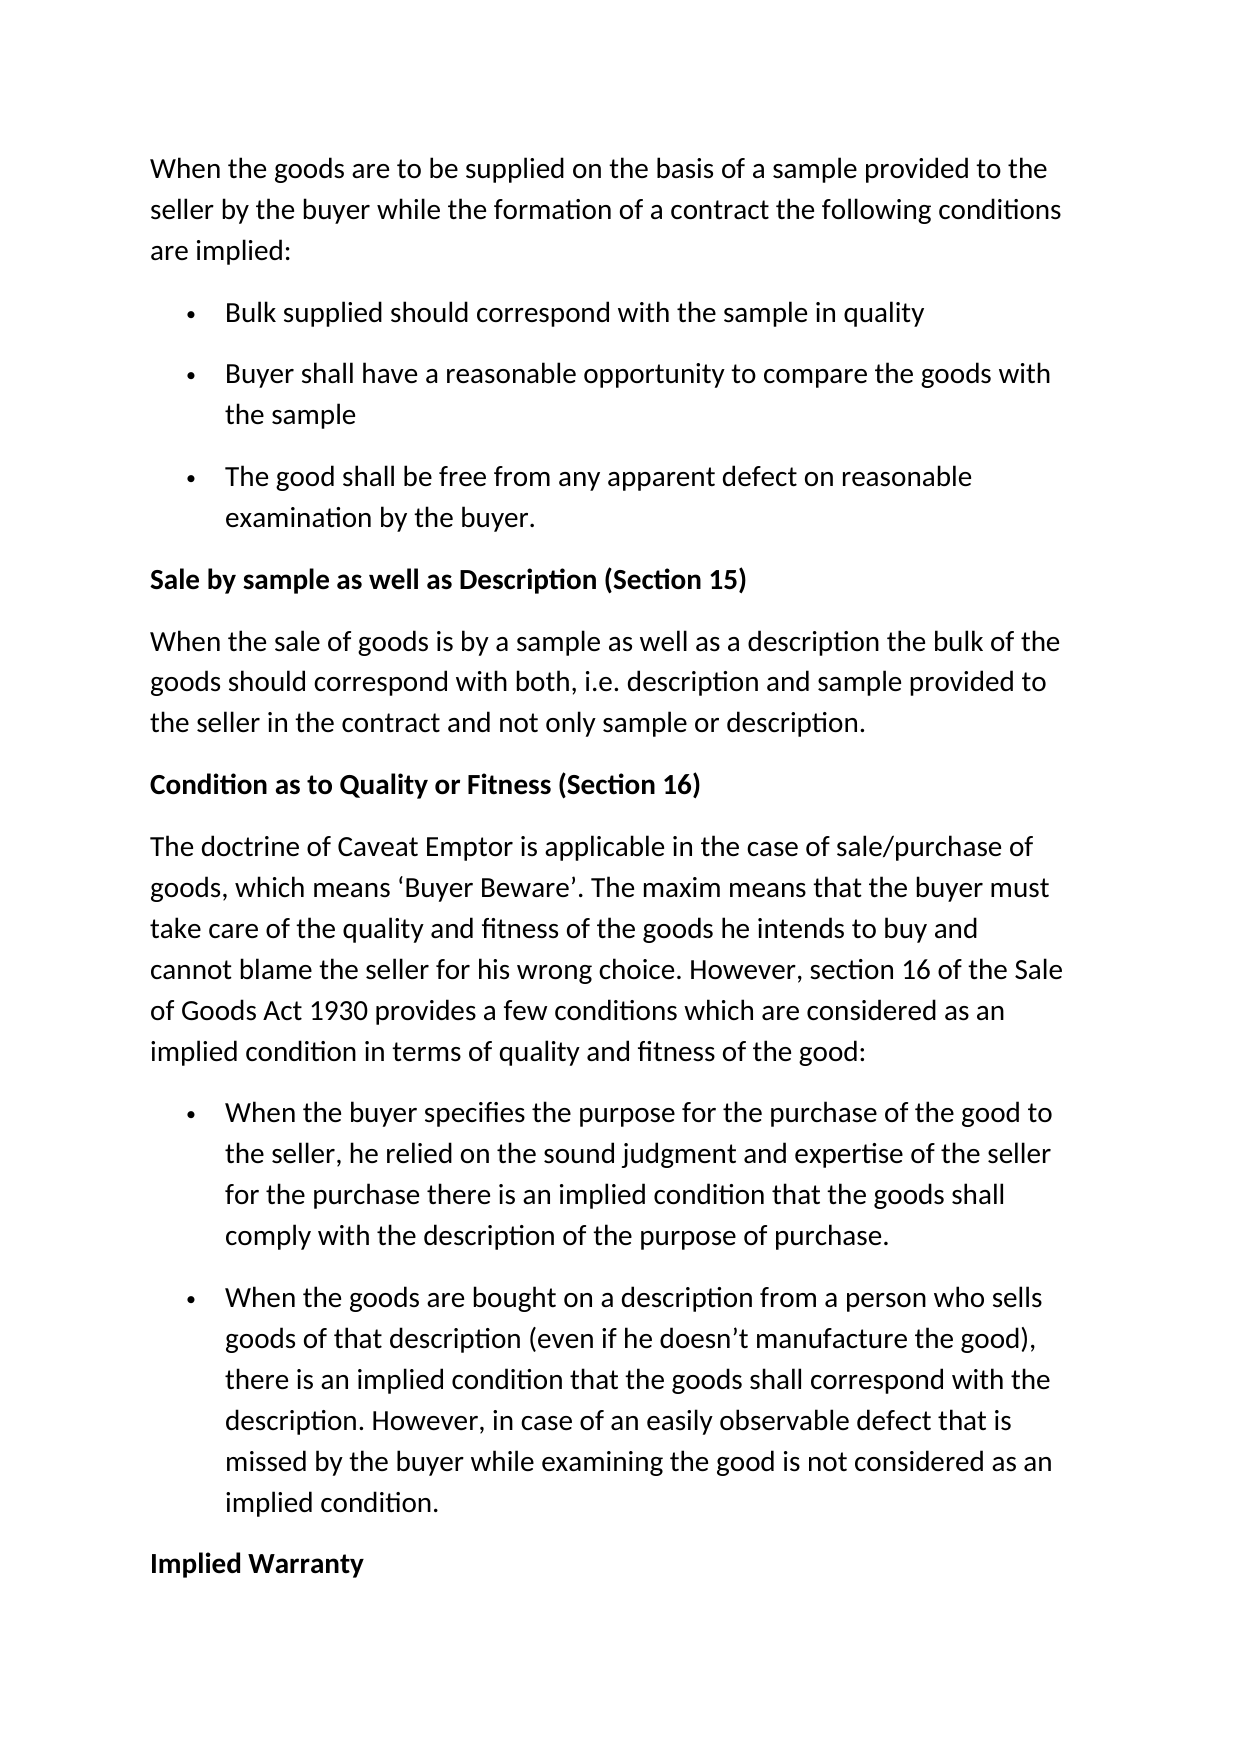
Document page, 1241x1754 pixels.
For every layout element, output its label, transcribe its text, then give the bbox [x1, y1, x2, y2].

list The good shall be free from any apparent defect on reasonable examination by the buyer. [187, 458, 1090, 535]
text The doctrine of Caveat Emptor is applicable in the case of sale/purchase of goods, which means ‘Buyer Beware’. The maxim means that the buyer must take care of the quality and fitness of the goods he intends to buy and cannot blame the seller for his wrong choice. However, section 16 of the Sale of Goods Act 1930 provides a few conditions which are considered as an implied condition in terms of quality and fitness of the good: [150, 828, 1090, 1068]
text Sale by sample as well as Description (Section 15) [150, 561, 1090, 596]
text When the sale of goods is by a sample as well as a description the bulk of the goods should correspond with both, i.e. description and sample provided to the seller in the contract and not only sample or description. [150, 623, 1090, 740]
list When the buyer specifies the purpose for the purchase of the good to the seller, he relied on the sound judgment and expertise of the seller for the purchase there is an implied condition that the goods shall comply with the description of the purpose of purchase. [187, 1094, 1090, 1253]
text When the goods are to be supplied on the basis of a sample provided to the seller by the buyer while the formation of a contract the following conditions are implied: [150, 150, 1090, 267]
text Condition as to Quality or Fitness (Section 16) [150, 766, 1090, 802]
list Buyer shall have a reasonable opportunity to compare the goods with the sample [187, 355, 1090, 432]
list When the goods are bought on a description from a person who sells goods of that description (even if he doesn’t manufacture the good), there is an implied condition that the goods shall correspond with the description. However, in case of an easily observable defect that is missed by the buyer while examining the good is not considered as an implied condition. [187, 1279, 1090, 1519]
list Bulk supplied should correspond with the sample in quality [187, 294, 1090, 329]
text Implied Warranty [150, 1546, 1090, 1581]
